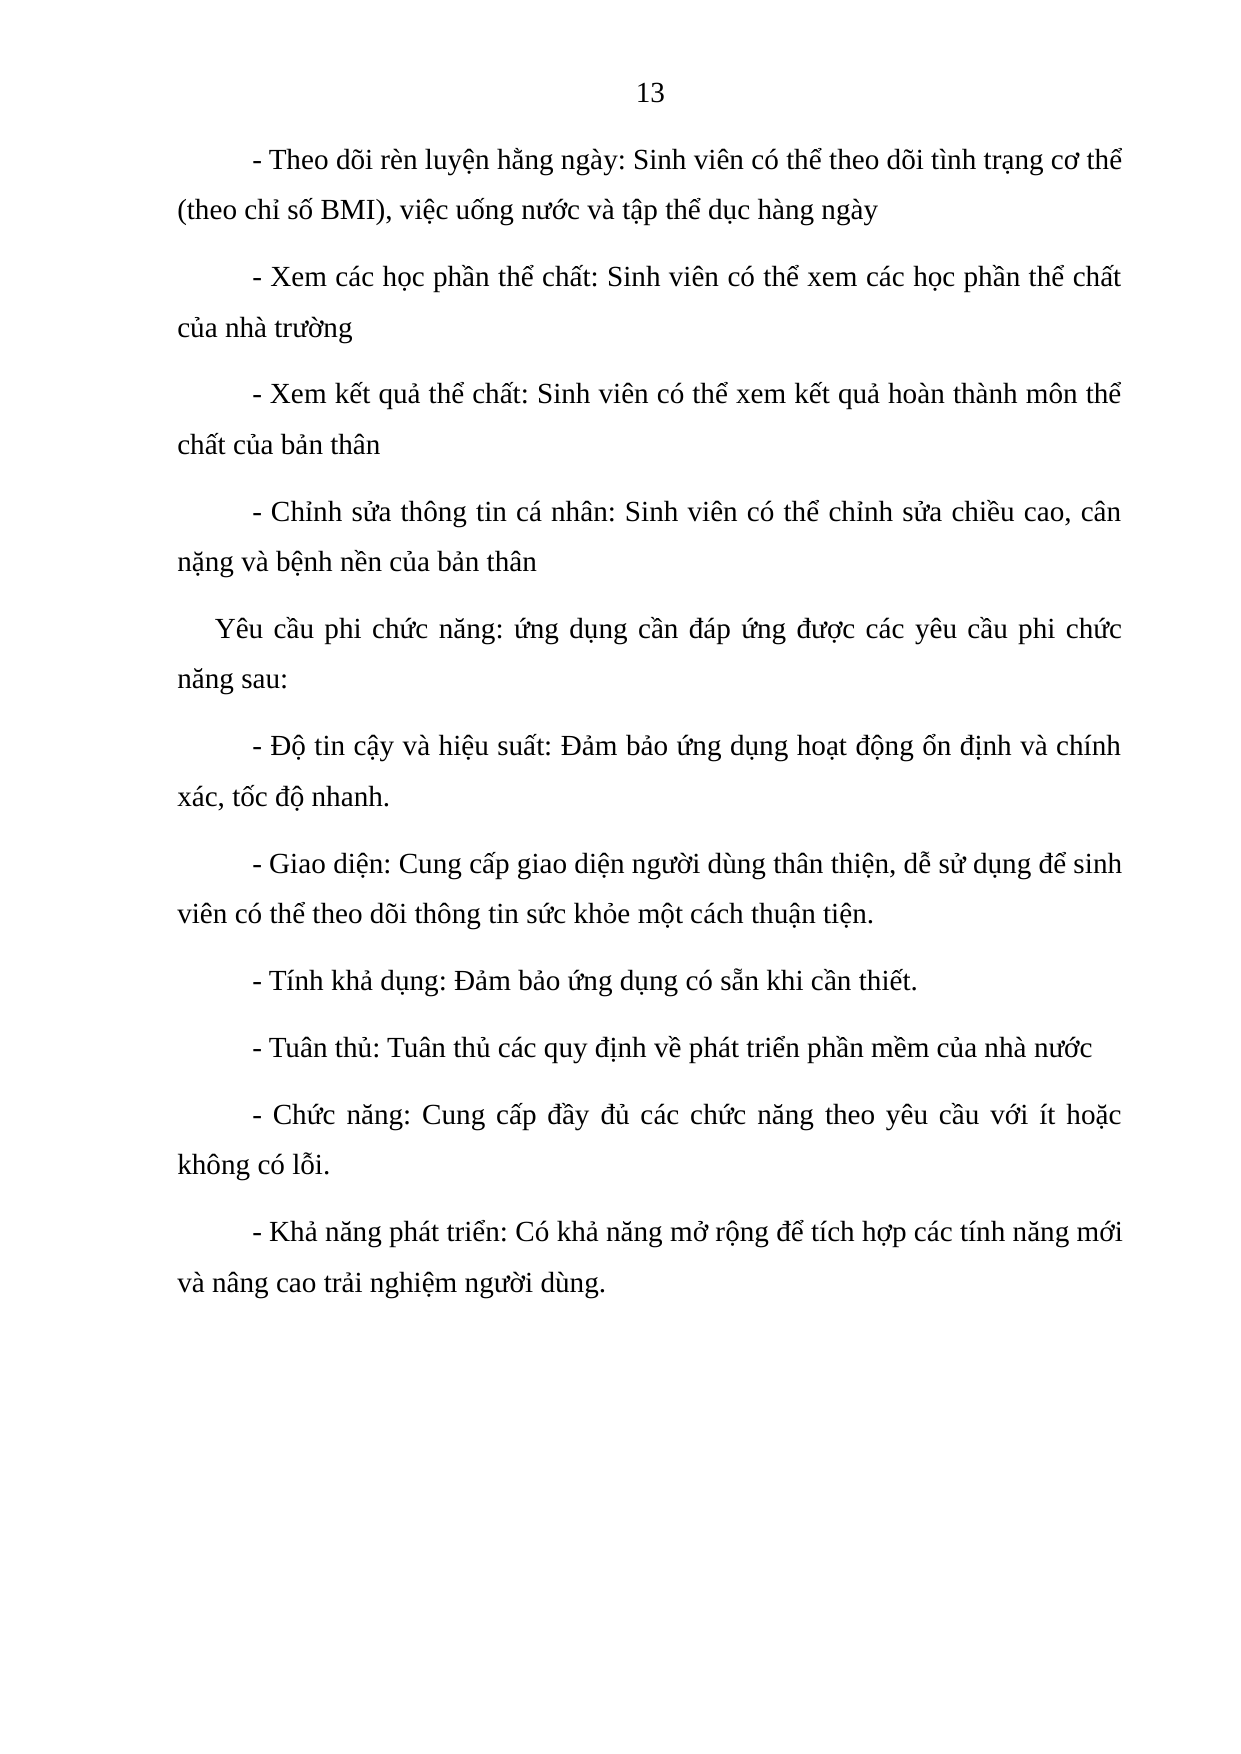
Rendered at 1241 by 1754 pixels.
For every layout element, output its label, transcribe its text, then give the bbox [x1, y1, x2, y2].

text - Xem các học phần thể chất: Sinh viên có thể xem các học phần thể chất của nhà trường [177, 259, 1123, 343]
text - Giao diện: Cung cấp giao diện người dùng thân thiện, dễ sử dụng để sinh viên có thể theo dõi thông tin sức khỏe một cách thuận tiện. [177, 846, 1123, 930]
text - Độ tin cậy và hiệu suất: Đảm bảo ứng dụng hoạt động ổn định và chính xác, tốc độ nhanh. [177, 728, 1123, 812]
text - Tính khả dụng: Đảm bảo ứng dụng có sẵn khi cần thiết. [177, 963, 1123, 997]
text - Xem kết quả thể chất: Sinh viên có thể xem kết quả hoàn thành môn thể chất của bản thân [177, 377, 1123, 461]
text - Theo dõi rèn luyện hằng ngày: Sinh viên có thể theo dõi tình trạng cơ thể (theo chỉ số BMI), việc uống nước và tập thể dục hàng ngày [177, 142, 1123, 226]
text - Khả năng phát triển: Có khả năng mở rộng để tích hợp các tính năng mới và nâng cao trải nghiệm người dùng. [177, 1214, 1123, 1298]
text - Chức năng: Cung cấp đầy đủ các chức năng theo yêu cầu với ít hoặc không có lỗi. [177, 1097, 1123, 1181]
text Yêu cầu phi chức năng: ứng dụng cần đáp ứng được các yêu cầu phi chức năng sau: [177, 611, 1123, 695]
text - Chỉnh sửa thông tin cá nhân: Sinh viên có thể chỉnh sửa chiều cao, cân nặng và bệnh nền của bản thân [177, 494, 1123, 578]
text - Tuân thủ: Tuân thủ các quy định về phát triển phần mềm của nhà nước [177, 1030, 1123, 1064]
